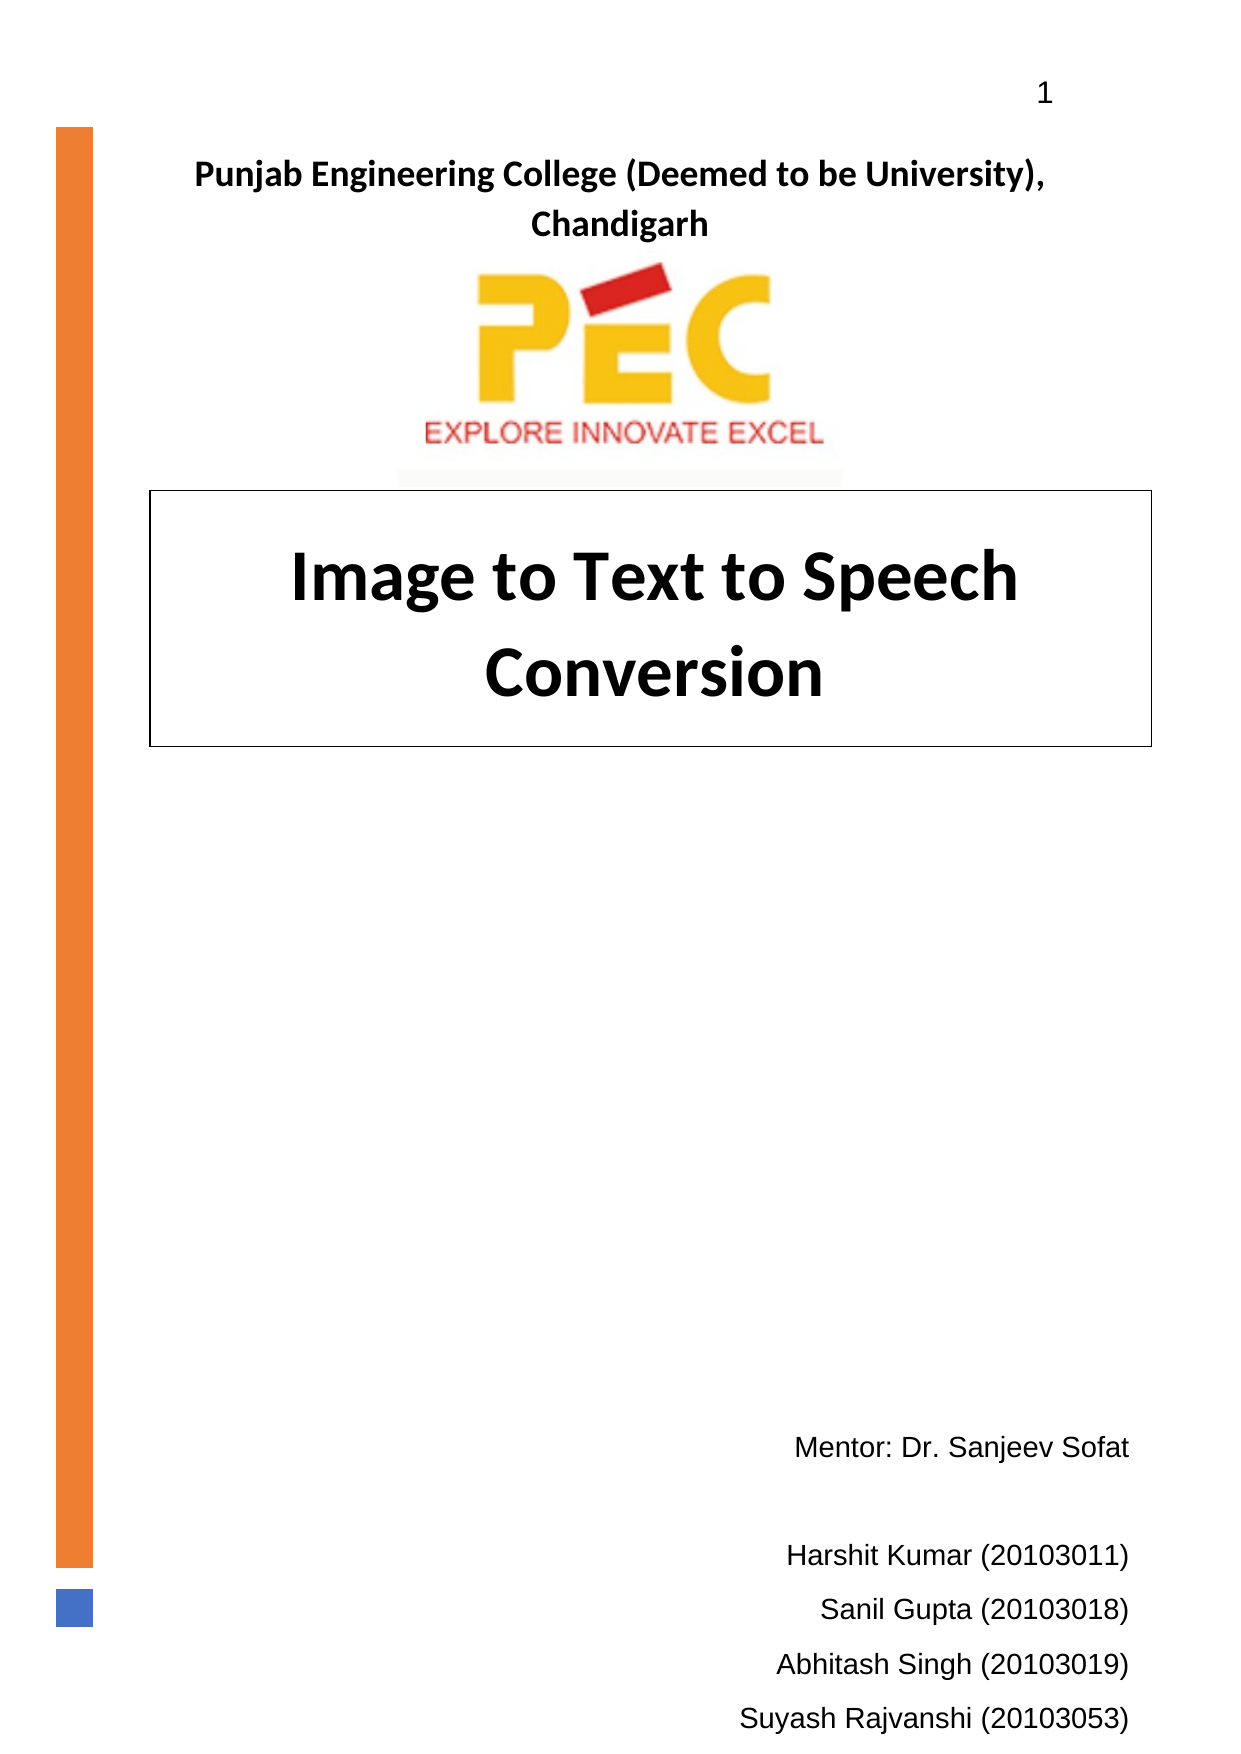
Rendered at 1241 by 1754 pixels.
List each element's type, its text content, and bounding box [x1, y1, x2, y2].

picture [397, 248, 843, 487]
table_header Image to Text to Speech Conversion [151, 491, 1151, 746]
text Chandigarh [150, 199, 1090, 245]
text Punjab Engineering College (Deemed to be University), [150, 150, 1090, 196]
